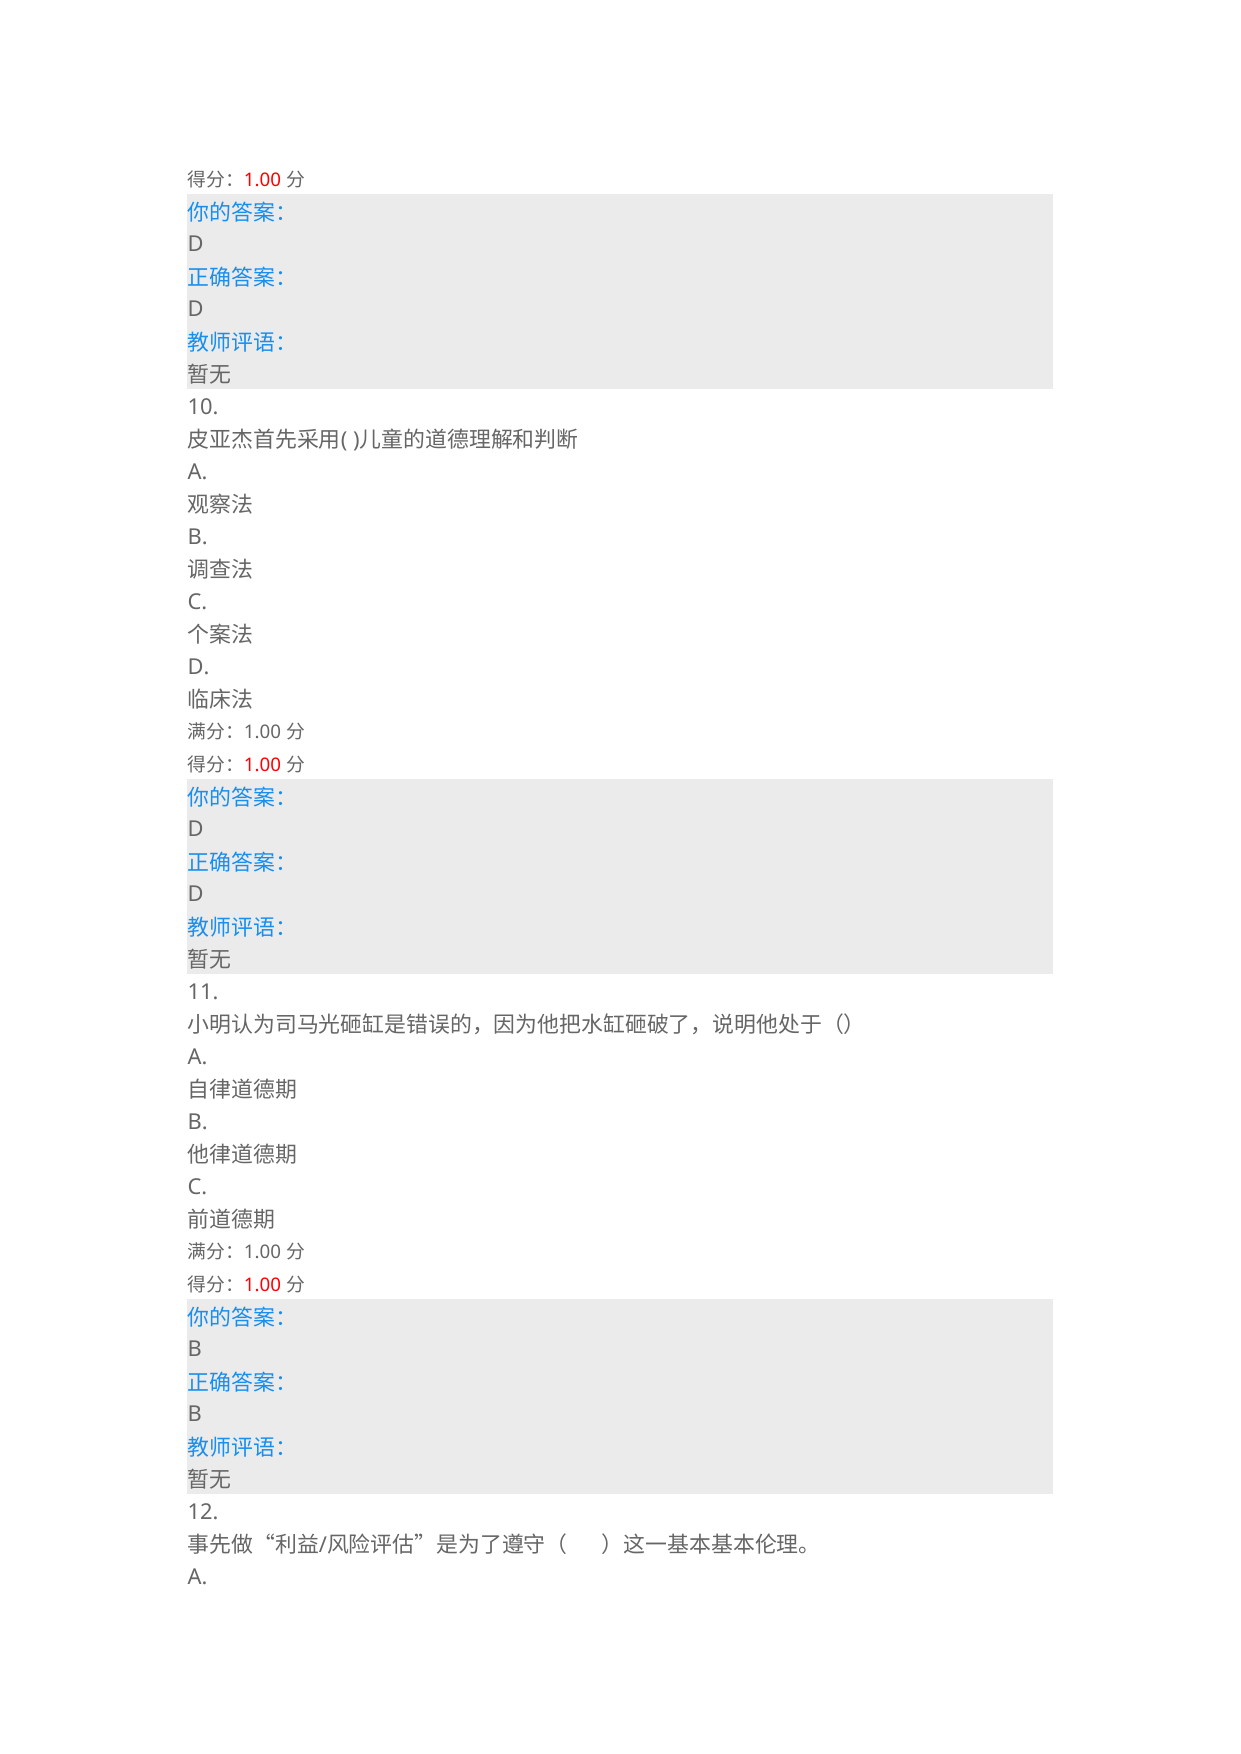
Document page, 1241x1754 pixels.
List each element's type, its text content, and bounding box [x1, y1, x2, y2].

text 自律道德期 [187, 1072, 1053, 1104]
text 教师评语： [187, 909, 1053, 942]
text A. [187, 1039, 1053, 1072]
text 小明认为司马光砸缸是错误的，因为他把水缸砸破了，说明他处于（） [187, 1007, 1053, 1039]
text 前道德期 [187, 1202, 1053, 1234]
text D [187, 227, 1053, 259]
text 暂无 [187, 1462, 1053, 1494]
text 正确答案： [187, 844, 1053, 877]
text 10. [187, 389, 1053, 422]
text 他律道德期 [187, 1137, 1053, 1169]
text 你的答案： [187, 194, 1053, 227]
text B. [187, 1104, 1053, 1137]
text 正确答案： [187, 1364, 1053, 1397]
text A. [187, 1559, 1053, 1592]
text 皮亚杰首先采用( )儿童的道德理解和判断 [187, 422, 1053, 454]
text A. [187, 454, 1053, 487]
text 暂无 [187, 357, 1053, 389]
text 临床法 [187, 682, 1053, 714]
text 得分：1.00 分 [187, 162, 1053, 194]
text 暂无 [187, 942, 1053, 974]
text 你的答案： [187, 1299, 1053, 1332]
text 教师评语： [187, 1429, 1053, 1462]
text 满分：1.00 分 [187, 714, 1053, 747]
text 观察法 [187, 487, 1053, 519]
text 得分：1.00 分 [187, 747, 1053, 779]
text 得分：1.00 分 [187, 1267, 1053, 1299]
text 事先做“利益/风险评估”是为了遵守（ ）这一基本基本伦理。 [187, 1527, 1053, 1559]
text 正确答案： [187, 259, 1053, 292]
text 满分：1.00 分 [187, 1234, 1053, 1267]
text C. [187, 1169, 1053, 1202]
text B. [187, 519, 1053, 552]
text B [187, 1332, 1053, 1364]
text B [187, 1397, 1053, 1429]
text 你的答案： [187, 779, 1053, 812]
text C. [187, 584, 1053, 617]
text 个案法 [187, 617, 1053, 649]
text D. [187, 649, 1053, 682]
text 调查法 [187, 552, 1053, 584]
text 11. [187, 974, 1053, 1007]
text D [187, 812, 1053, 844]
text 教师评语： [187, 324, 1053, 357]
text 12. [187, 1494, 1053, 1527]
text D [187, 292, 1053, 324]
text D [187, 877, 1053, 909]
